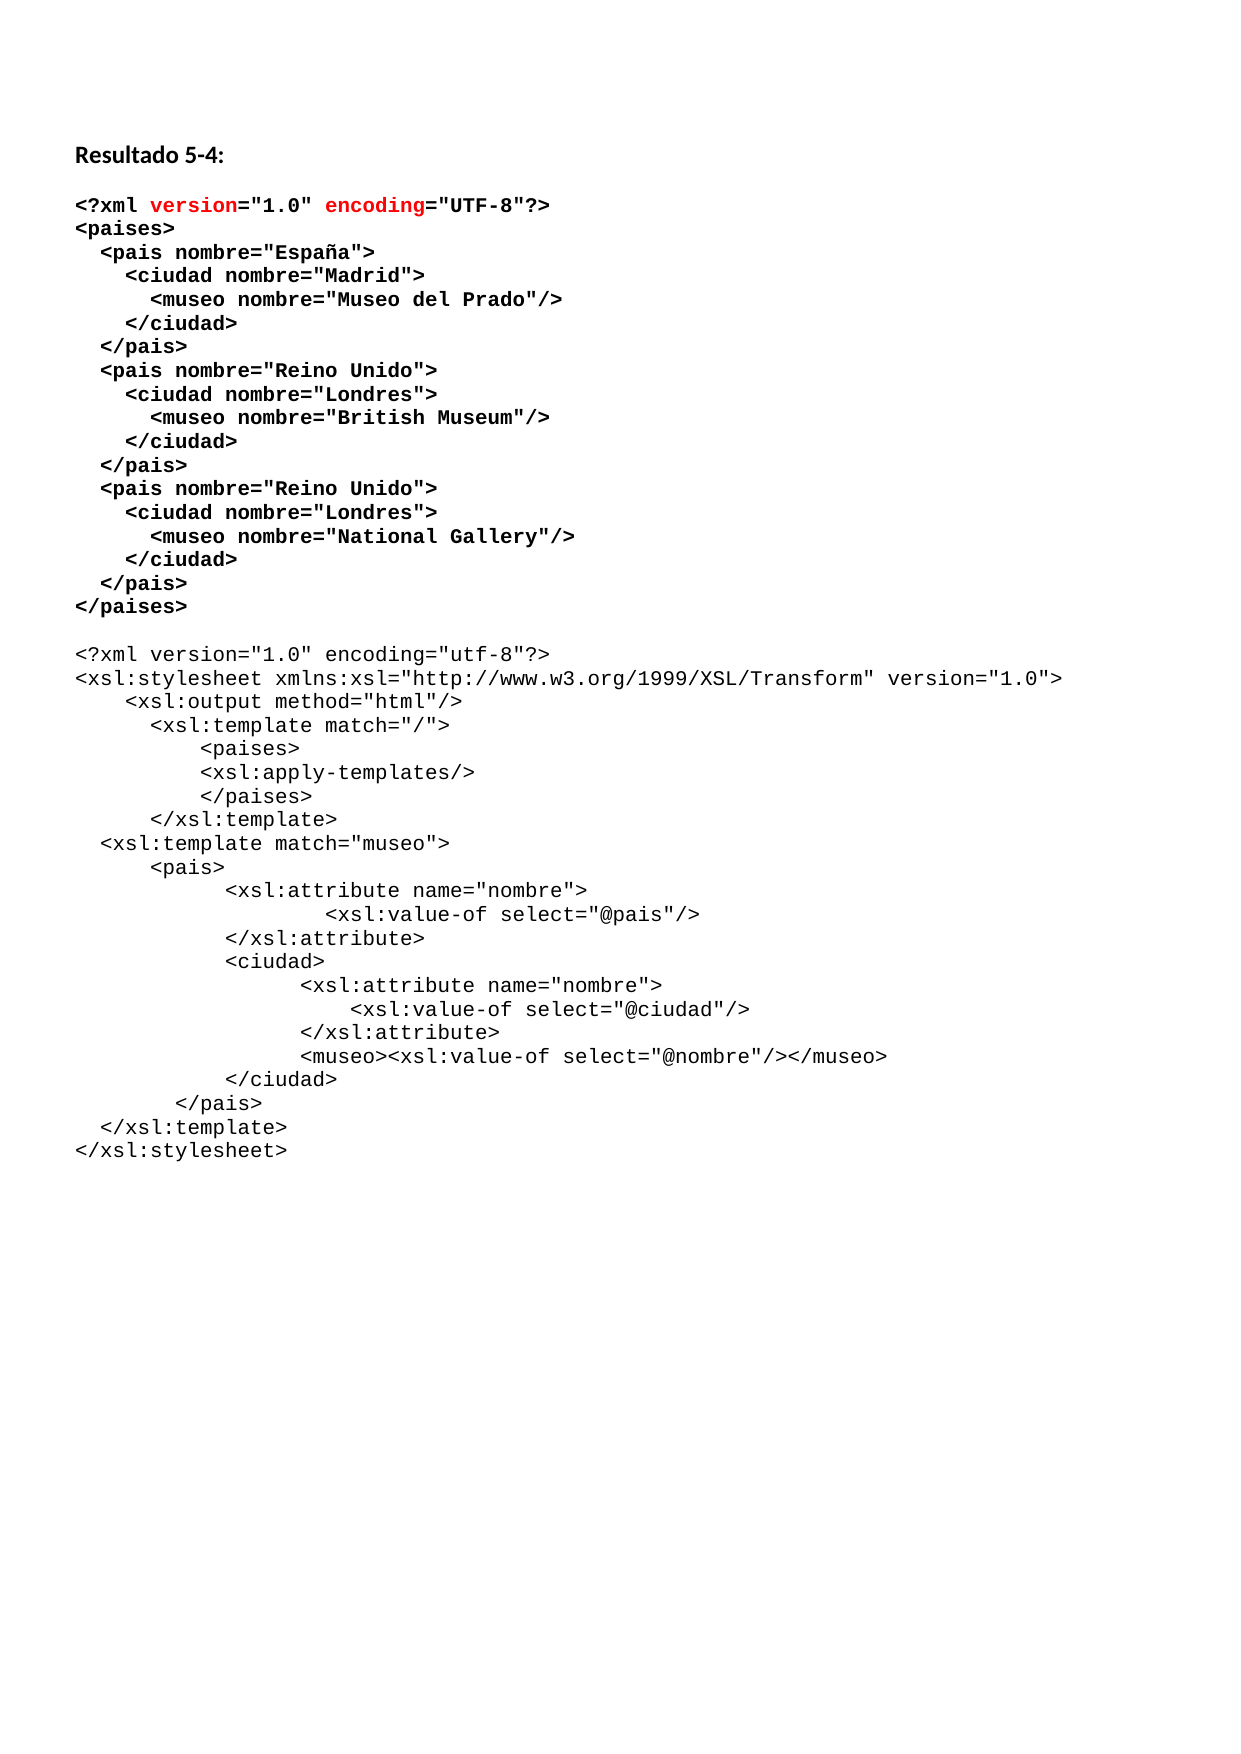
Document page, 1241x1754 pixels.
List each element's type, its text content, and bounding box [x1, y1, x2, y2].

text </xsl:attribute> [75, 928, 1165, 951]
text <xsl:attribute name="nombre"> [75, 975, 1165, 998]
text Resultado 5-4: [75, 139, 1165, 169]
text <museo><xsl:value-of select="@nombre"/></museo> [75, 1046, 1165, 1069]
text <pais nombre="Reino Unido"> [75, 360, 1165, 384]
text <paises> [75, 218, 1165, 242]
text </xsl:attribute> [75, 1022, 1165, 1046]
text <pais> [75, 857, 1165, 880]
text <museo nombre="British Museum"/> [75, 407, 1165, 431]
text </paises> [75, 786, 1165, 809]
text <xsl:attribute name="nombre"> [75, 880, 1165, 904]
text </pais> [75, 455, 1165, 478]
text <xsl:value-of select="@pais"/> [75, 904, 1165, 928]
text <pais nombre="Reino Unido"> [75, 478, 1165, 502]
text </pais> [75, 573, 1165, 597]
text <pais nombre="España"> [75, 242, 1165, 266]
text </ciudad> [75, 1069, 1165, 1093]
text <xsl:output method="html"/> [75, 691, 1165, 715]
text </ciudad> [75, 313, 1165, 336]
text <ciudad nombre="Madrid"> [75, 266, 1165, 289]
text </xsl:template> [75, 1117, 1165, 1140]
text </xsl:stylesheet> [75, 1140, 1165, 1164]
text <ciudad> [75, 951, 1165, 975]
text <ciudad nombre="Londres"> [75, 384, 1165, 407]
text <xsl:template match="museo"> [75, 833, 1165, 857]
text <?xml version="1.0" encoding="utf-8"?> [75, 644, 1165, 667]
text <museo nombre="National Gallery"/> [75, 526, 1165, 549]
text </pais> [75, 1093, 1165, 1117]
text <?xml version="1.0" encoding="UTF-8"?> [75, 194, 1165, 218]
text </ciudad> [75, 431, 1165, 455]
text <xsl:value-of select="@ciudad"/> [75, 998, 1165, 1022]
text </pais> [75, 336, 1165, 360]
text <xsl:template match="/"> [75, 715, 1165, 738]
text <ciudad nombre="Londres"> [75, 502, 1165, 526]
text <xsl:stylesheet xmlns:xsl="http://www.w3.org/1999/XSL/Transform" version="1.0"> [75, 667, 1165, 691]
text </paises> [75, 597, 1165, 620]
text </xsl:template> [75, 809, 1165, 833]
text <museo nombre="Museo del Prado"/> [75, 289, 1165, 313]
text <xsl:apply-templates/> [75, 762, 1165, 786]
text <paises> [75, 738, 1165, 762]
text </ciudad> [75, 549, 1165, 573]
